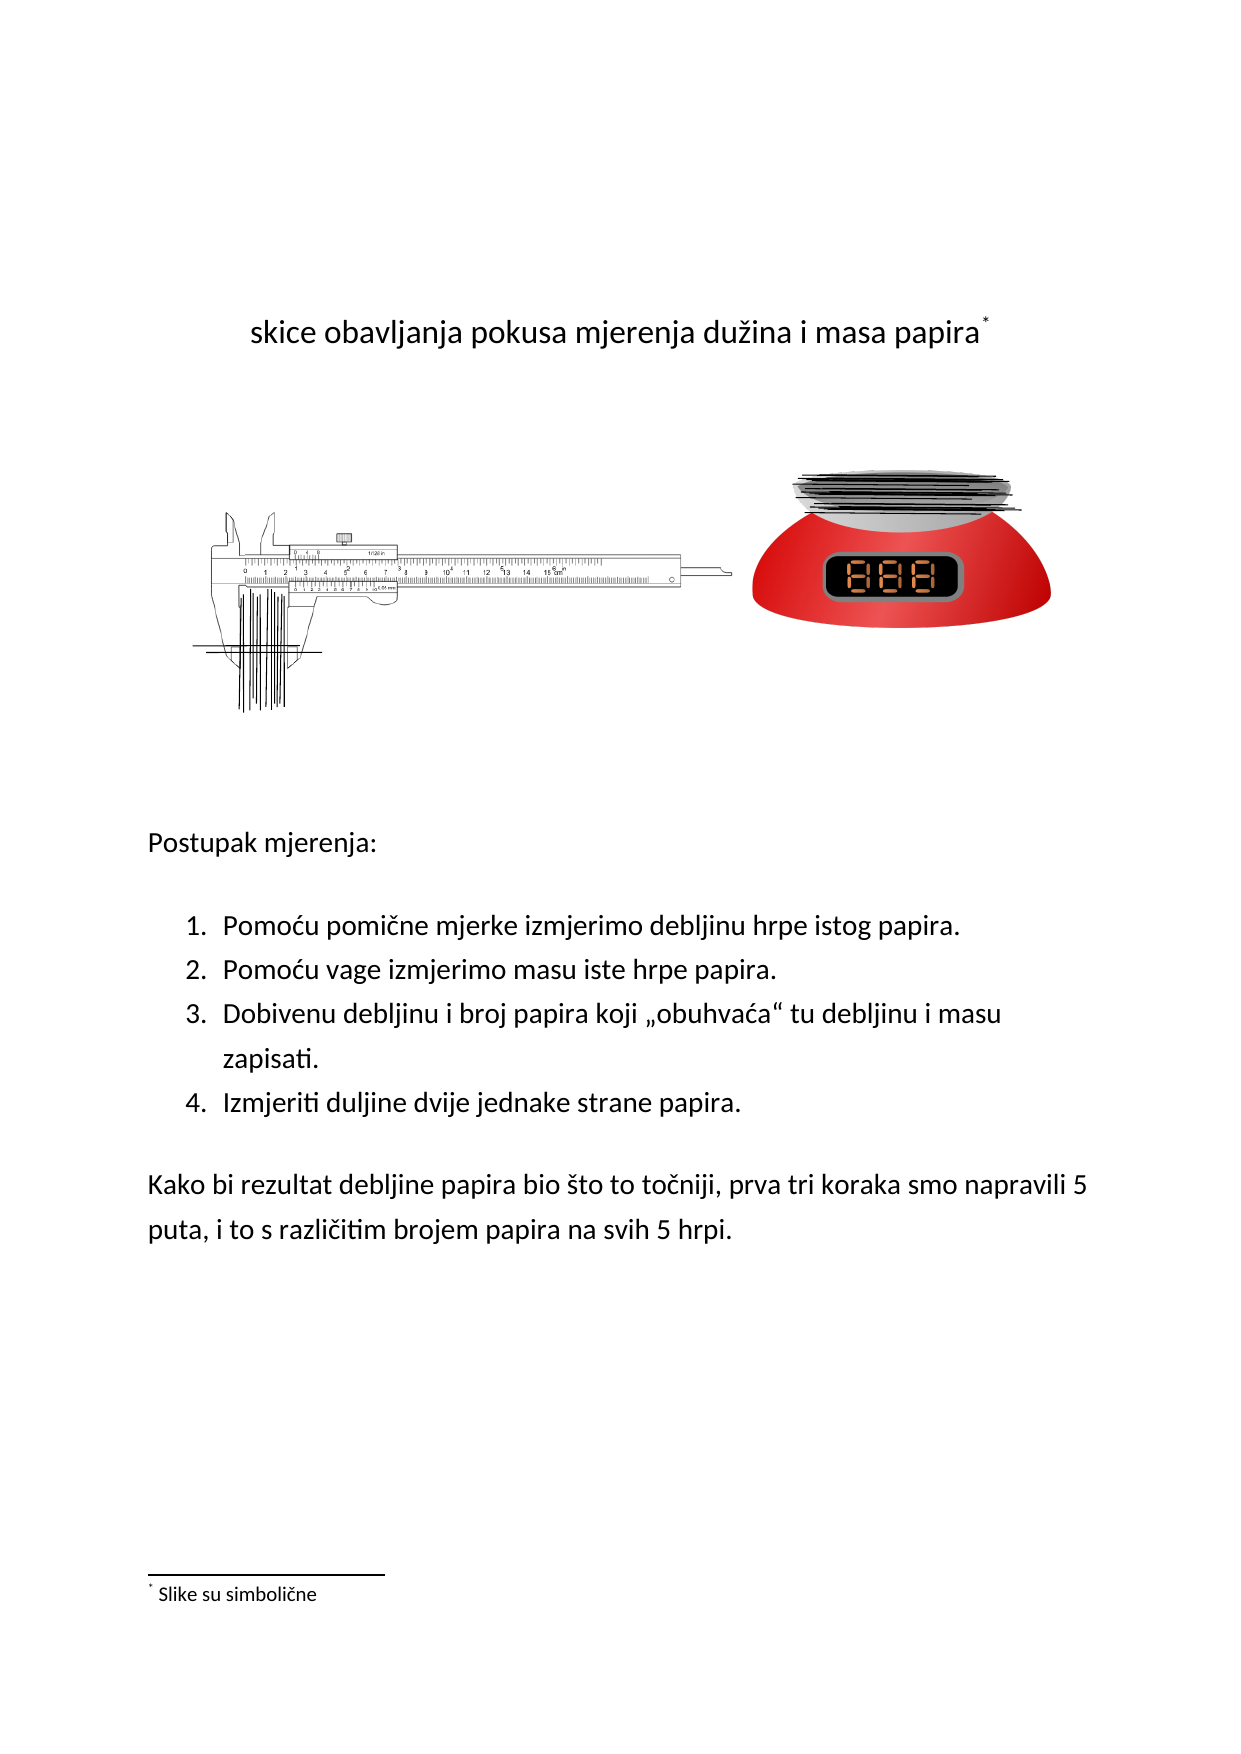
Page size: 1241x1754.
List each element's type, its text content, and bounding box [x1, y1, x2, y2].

picture [267, 653, 271, 699]
picture [189, 400, 1051, 699]
list Pomoću vage izmjerimo masu iste hrpe papira. [185, 951, 1093, 987]
text skice obavljanja pokusa mjerenja dužina i masa papira [148, 312, 1093, 352]
list Dobivenu debljinu i broj papira koji „obuhvaća“ tu debljinu i masu zapisati. [185, 996, 1093, 1076]
picture [245, 653, 249, 699]
list Pomoću pomične mjerke izmjerimo debljinu hrpe istog papira. [185, 907, 1093, 942]
text Postupak mjerenja: [148, 824, 1093, 860]
picture [261, 653, 266, 699]
list Izmjeriti duljine dvije jednake strane papira. [185, 1084, 1093, 1120]
text Kako bi rezultat debljine papira bio što to točniji, prva tri koraka smo napravili 5 puta, i to s različitim brojem papira na svih 5 hrpi. [148, 1166, 1093, 1247]
